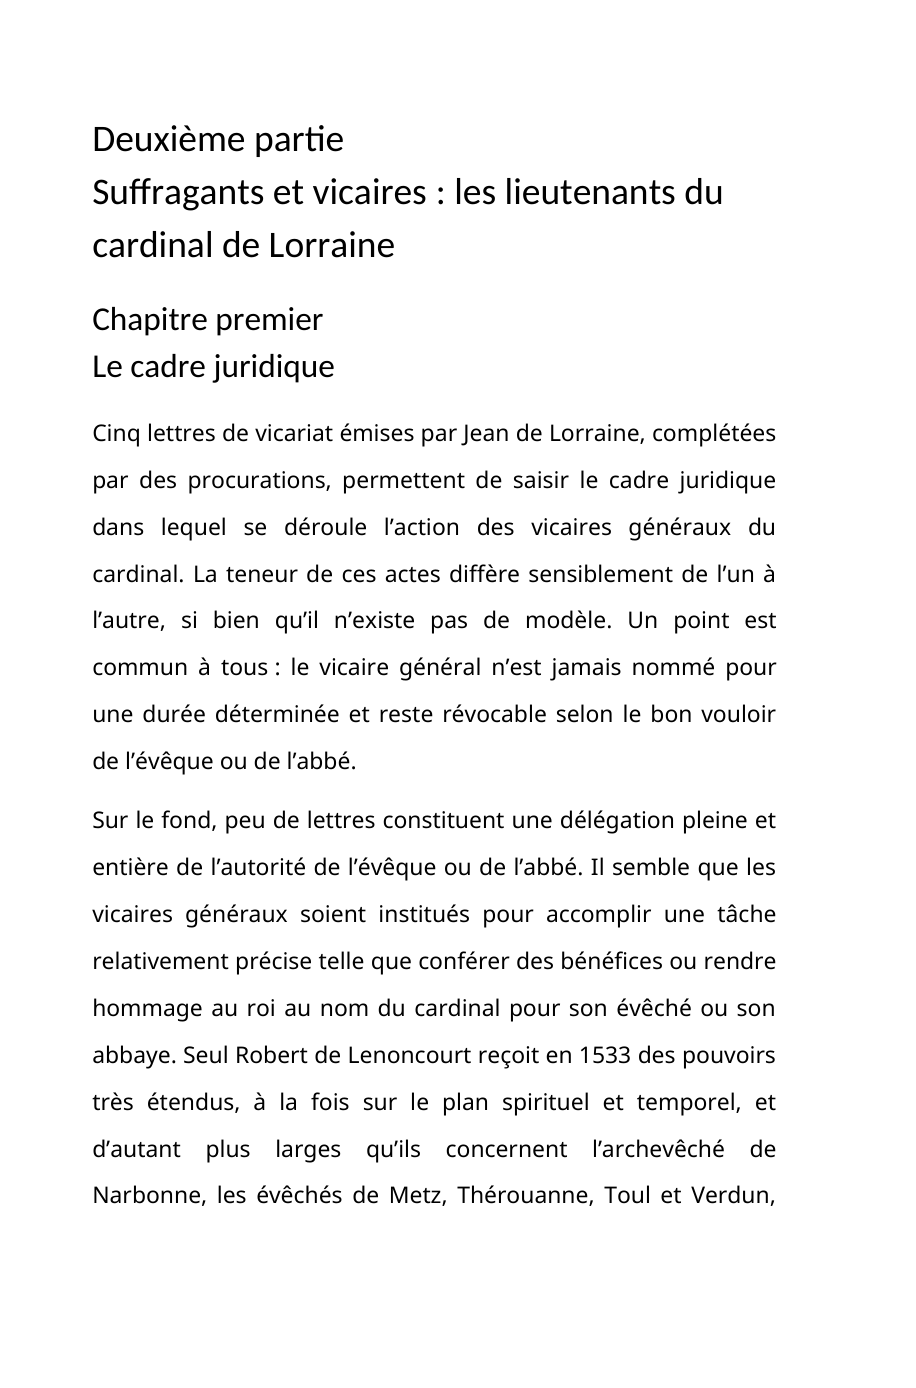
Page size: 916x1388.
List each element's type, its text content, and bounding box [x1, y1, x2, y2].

subtitle Deuxième partie Suffragants et vicaires : les lieutenants du cardinal de Lorraine [92, 115, 777, 266]
text Cinq lettres de vicariat émises par Jean de Lorraine, complétées par des procurations, permettent de saisir le cadre juridique dans lequel se déroule l’action des vicaires généraux du cardinal. La teneur de ces actes diffère sensiblement de l’un à l’autre, si bien qu’il n’existe pas de modèle. Un point est commun à tous : le vicaire général n’est jamais nommé pour une durée déterminée et reste révocable selon le bon vouloir de l’évêque ou de l’abbé. [92, 417, 777, 776]
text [92, 804, 777, 1211]
subtitle Chapitre premier Le cadre juridique [92, 298, 777, 386]
